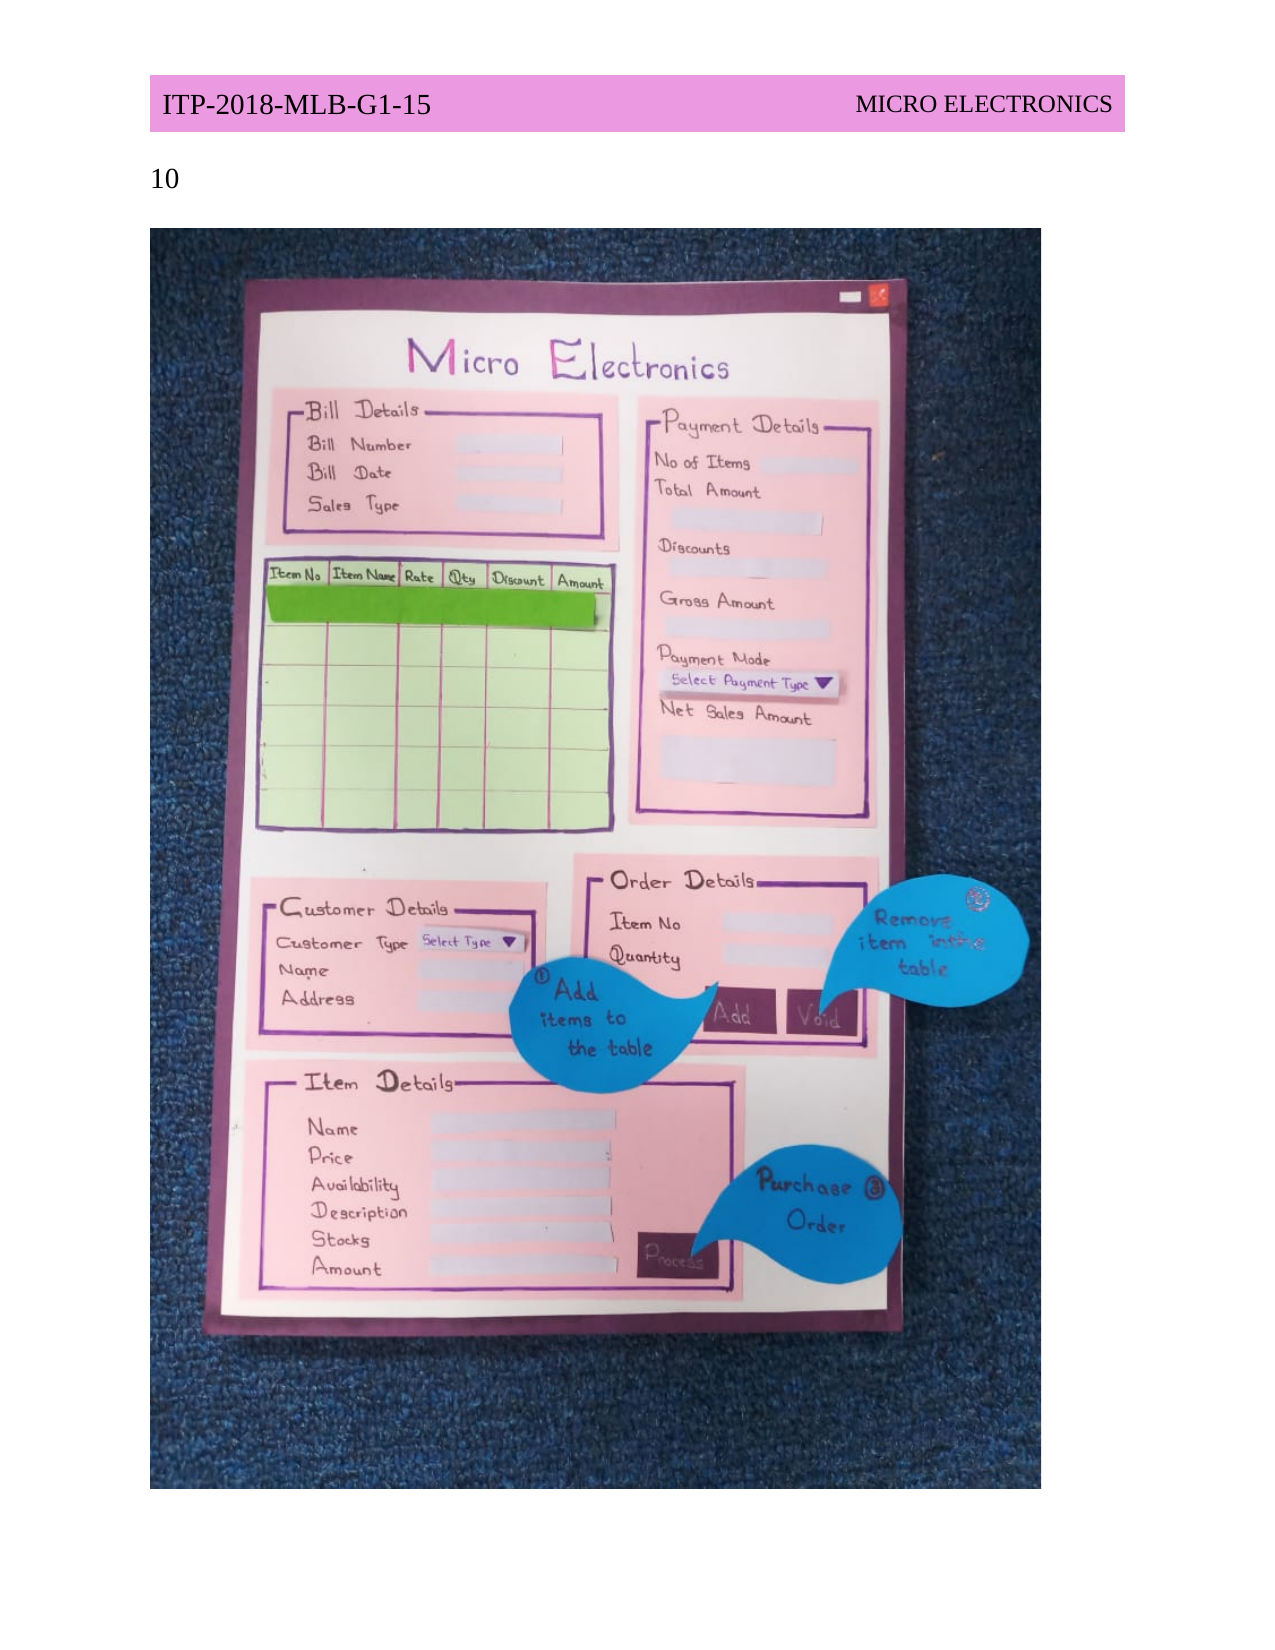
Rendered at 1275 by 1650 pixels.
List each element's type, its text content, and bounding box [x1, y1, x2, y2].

picture [150, 228, 1042, 1489]
text 10 [150, 161, 1125, 195]
